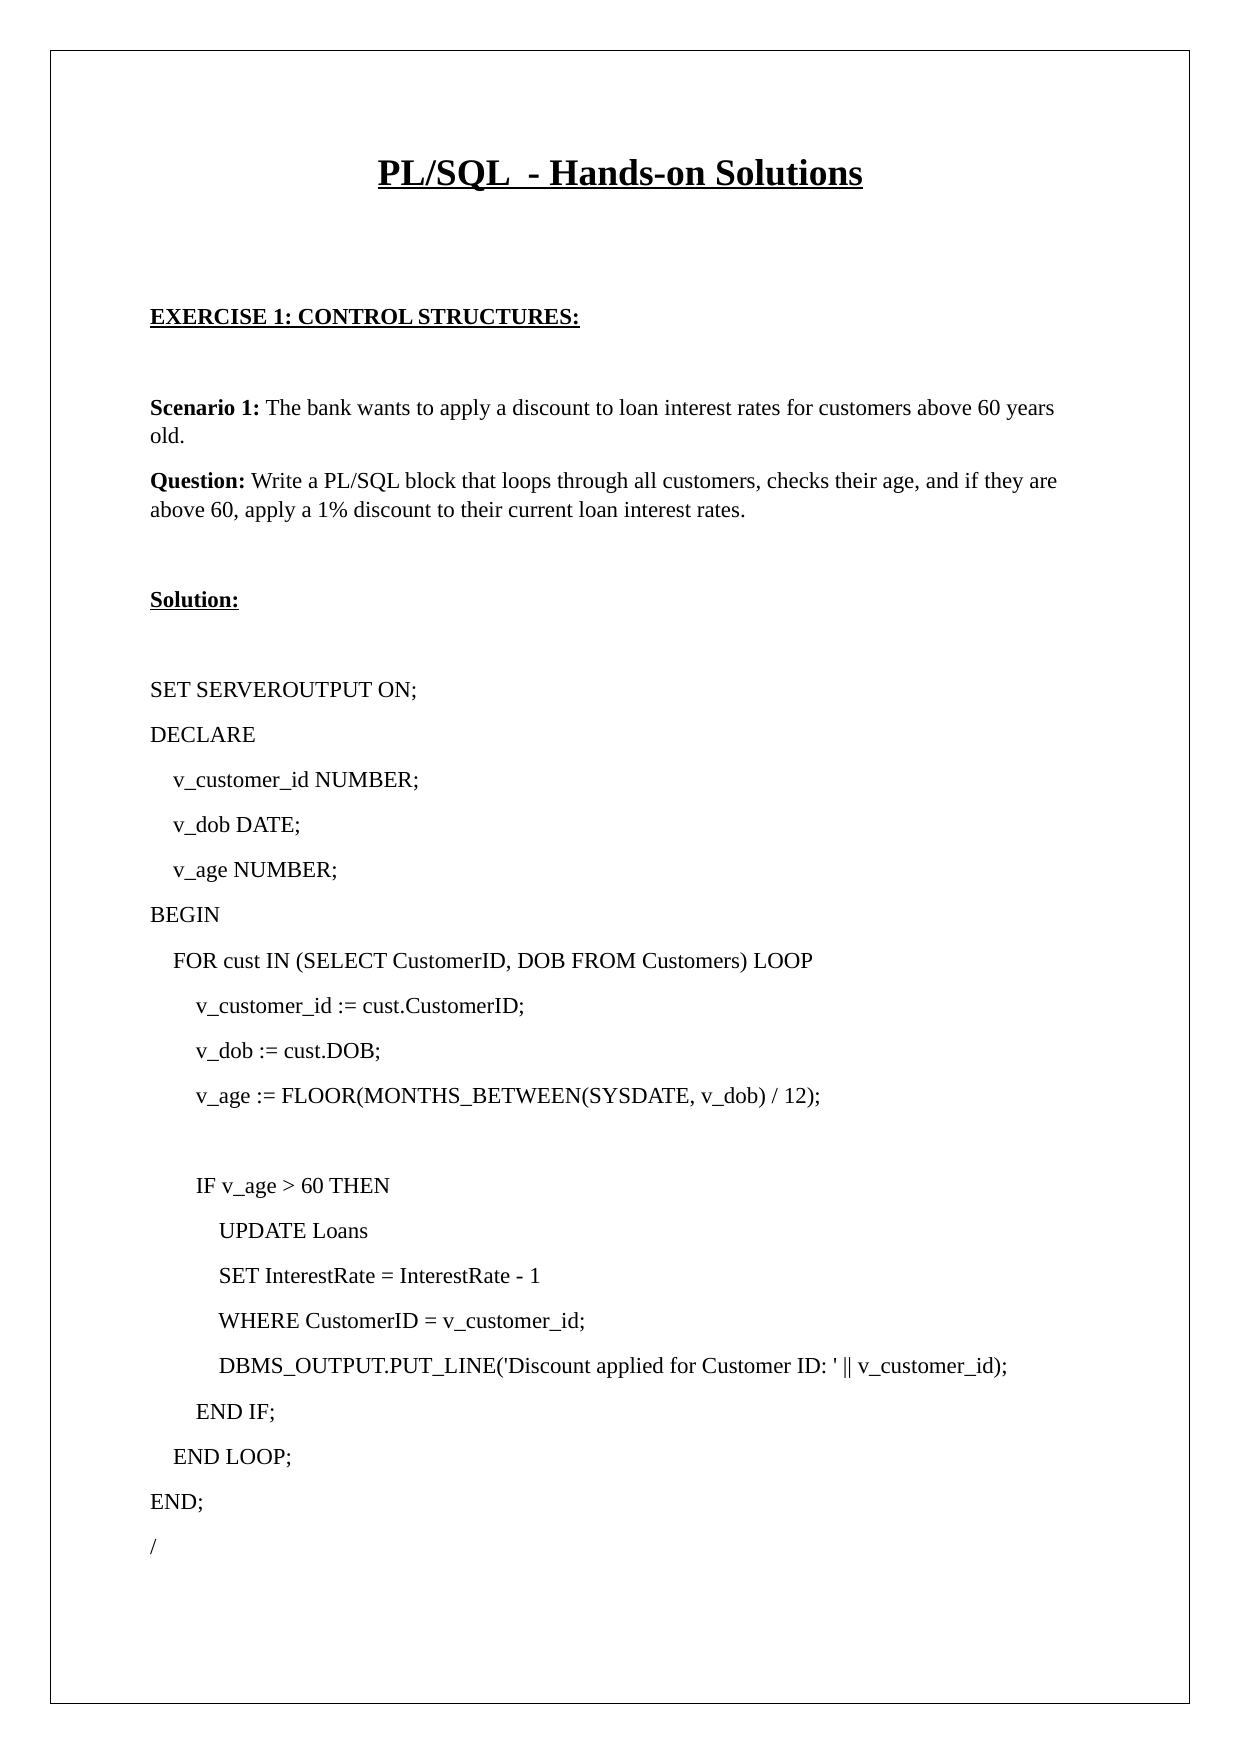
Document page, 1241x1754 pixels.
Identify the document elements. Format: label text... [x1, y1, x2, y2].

text END LOOP; [150, 1443, 1090, 1469]
text v_dob := cust.DOB; [150, 1037, 1090, 1063]
text END IF; [150, 1398, 1090, 1424]
text END; [150, 1488, 1090, 1514]
text DBMS_OUTPUT.PUT_LINE('Discount applied for Customer ID: ' || v_customer_id); [150, 1353, 1090, 1379]
text FOR cust IN (SELECT CustomerID, DOB FROM Customers) LOOP [150, 947, 1090, 973]
text v_customer_id := cust.CustomerID; [150, 992, 1090, 1018]
text Solution: [150, 586, 1090, 612]
text WHERE CustomerID = v_customer_id; [150, 1307, 1090, 1334]
text DECLARE [150, 721, 1090, 747]
text v_age := FLOOR(MONTHS_BETWEEN(SYSDATE, v_dob) / 12); [150, 1082, 1090, 1108]
text EXERCISE 1: CONTROL STRUCTURES: [150, 303, 1090, 330]
text PL/SQL - Hands-on Solutions [150, 150, 1090, 193]
text SET InterestRate = InterestRate - 1 [150, 1262, 1090, 1289]
text Question: Write a PL/SQL block that loops through all customers, checks their age, and if they are above 60, apply a 1% discount to their current loan interest rates. [150, 467, 1090, 522]
text IF v_age > 60 THEN [150, 1172, 1090, 1198]
text UPDATE Loans [150, 1217, 1090, 1244]
text Scenario 1: The bank wants to apply a discount to loan interest rates for customers above 60 years old. [150, 394, 1090, 448]
text SET SERVEROUTPUT ON; [150, 676, 1090, 702]
text BEGIN [150, 902, 1090, 928]
text / [150, 1533, 1090, 1559]
text v_dob DATE; [150, 811, 1090, 838]
text v_age NUMBER; [150, 856, 1090, 883]
text v_customer_id NUMBER; [150, 766, 1090, 793]
